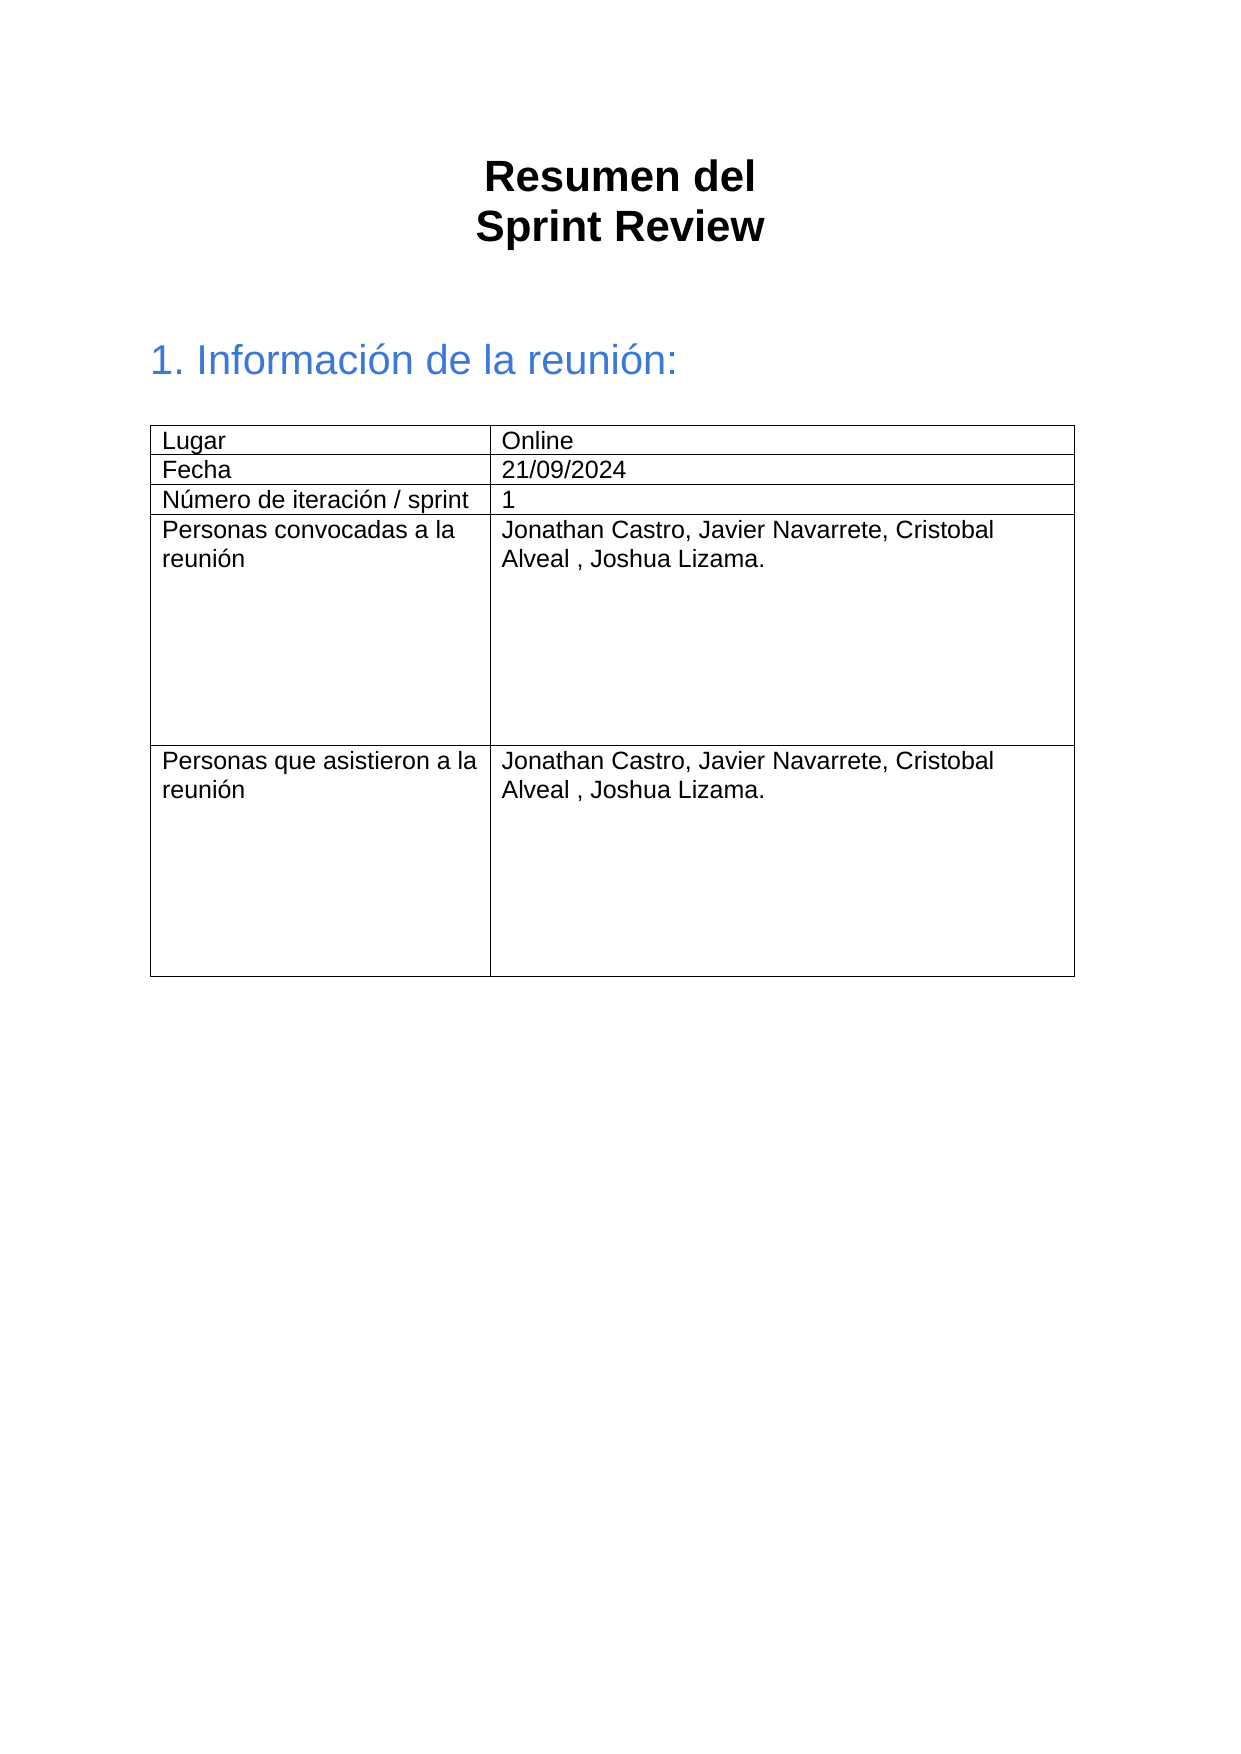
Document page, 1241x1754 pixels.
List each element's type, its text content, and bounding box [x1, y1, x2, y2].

table_cell 21/09/2024 [491, 455, 1074, 484]
table_cell Jonathan Castro, Javier Navarrete, Cristobal Alveal , Joshua Lizama. [491, 515, 1074, 745]
table_cell 1 [491, 485, 1074, 514]
table_cell Jonathan Castro, Javier Navarrete, Cristobal Alveal , Joshua Lizama. [491, 746, 1074, 976]
table_header Lugar [151, 426, 490, 454]
subtitle 1. Información de la reunión: [150, 335, 1090, 383]
table_cell Fecha [151, 455, 490, 484]
table_cell Personas convocadas a la reunión [151, 515, 490, 745]
table_header Online [491, 426, 1074, 454]
table_cell Personas que asistieron a la reunión [151, 746, 490, 976]
text Sprint Review [150, 200, 1090, 251]
table_cell Número de iteración / sprint [151, 485, 490, 514]
text Resumen del [150, 150, 1090, 200]
